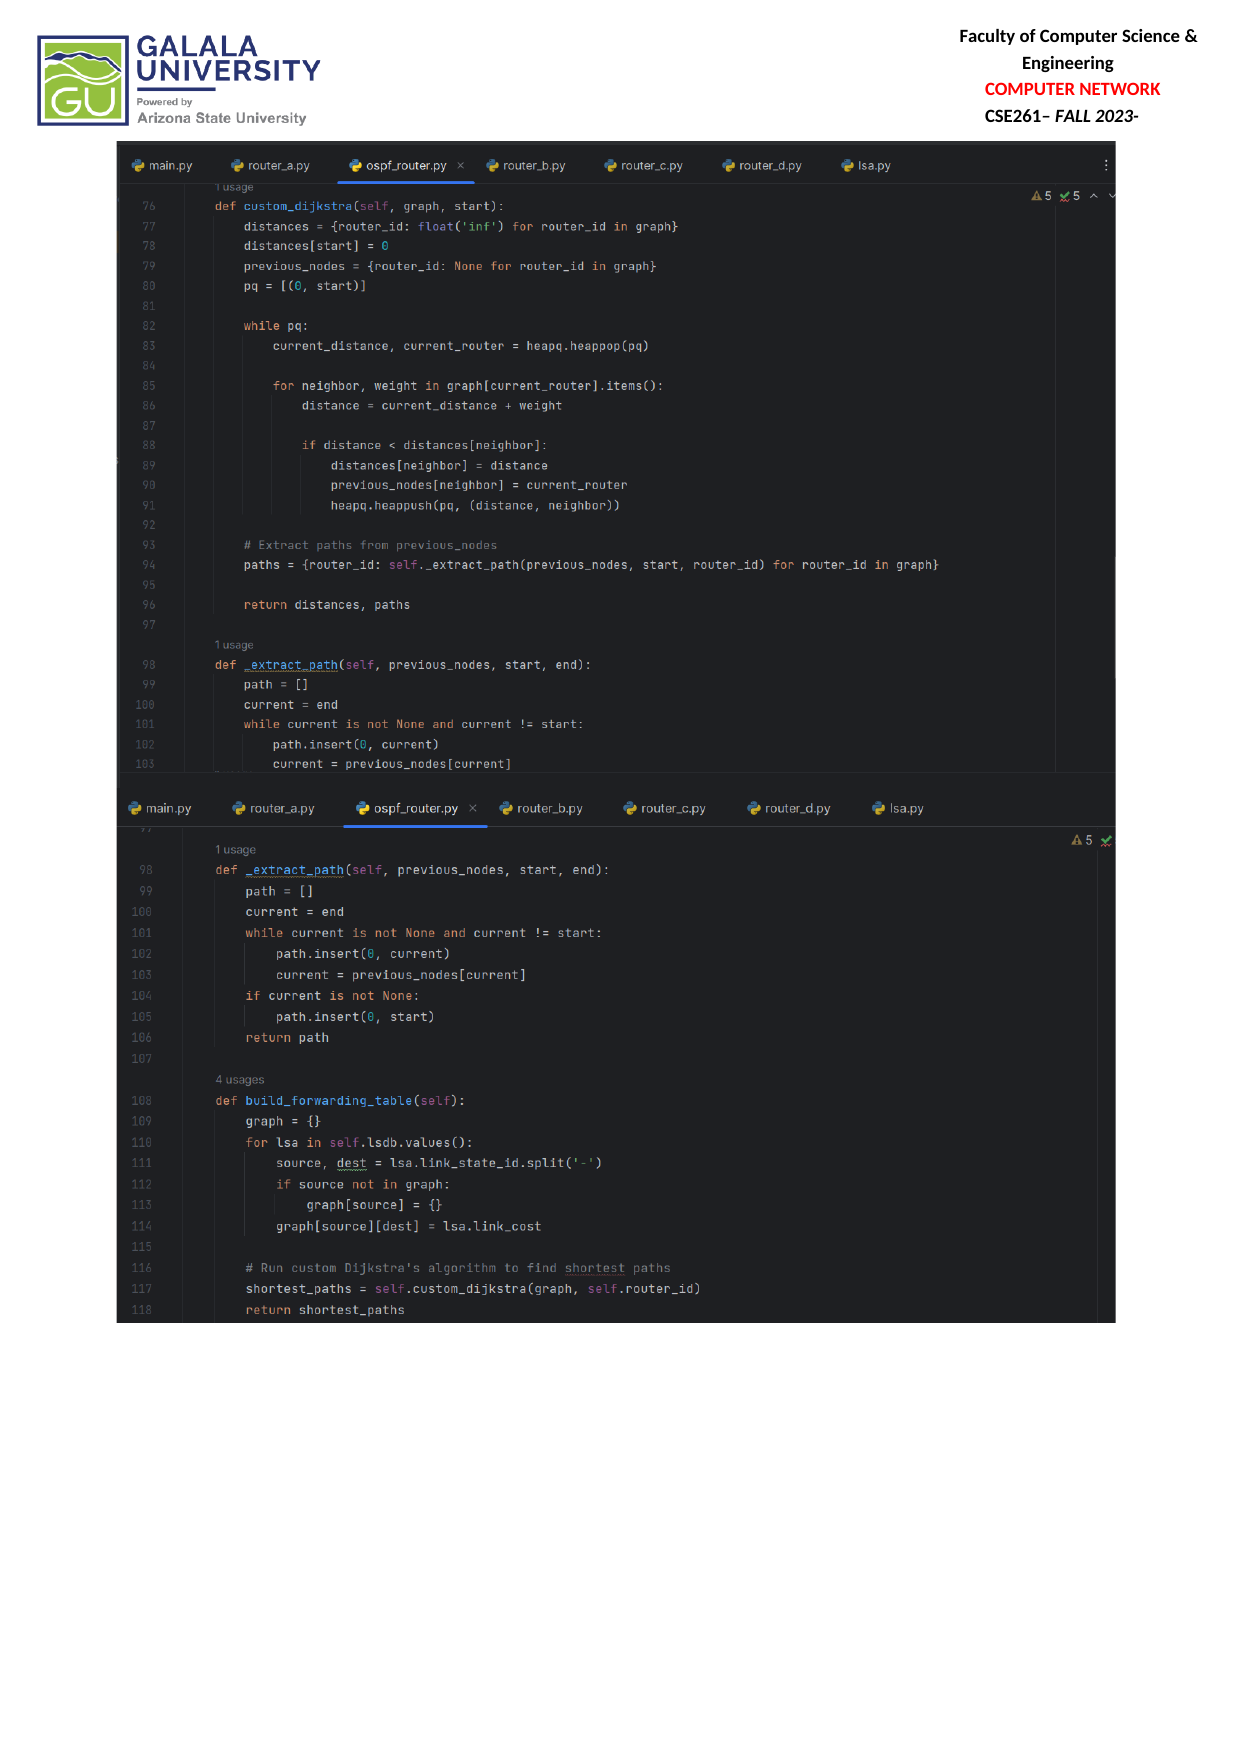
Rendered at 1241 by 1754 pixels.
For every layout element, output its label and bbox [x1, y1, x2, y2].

picture [116, 141, 1116, 1323]
picture [37, 35, 321, 126]
